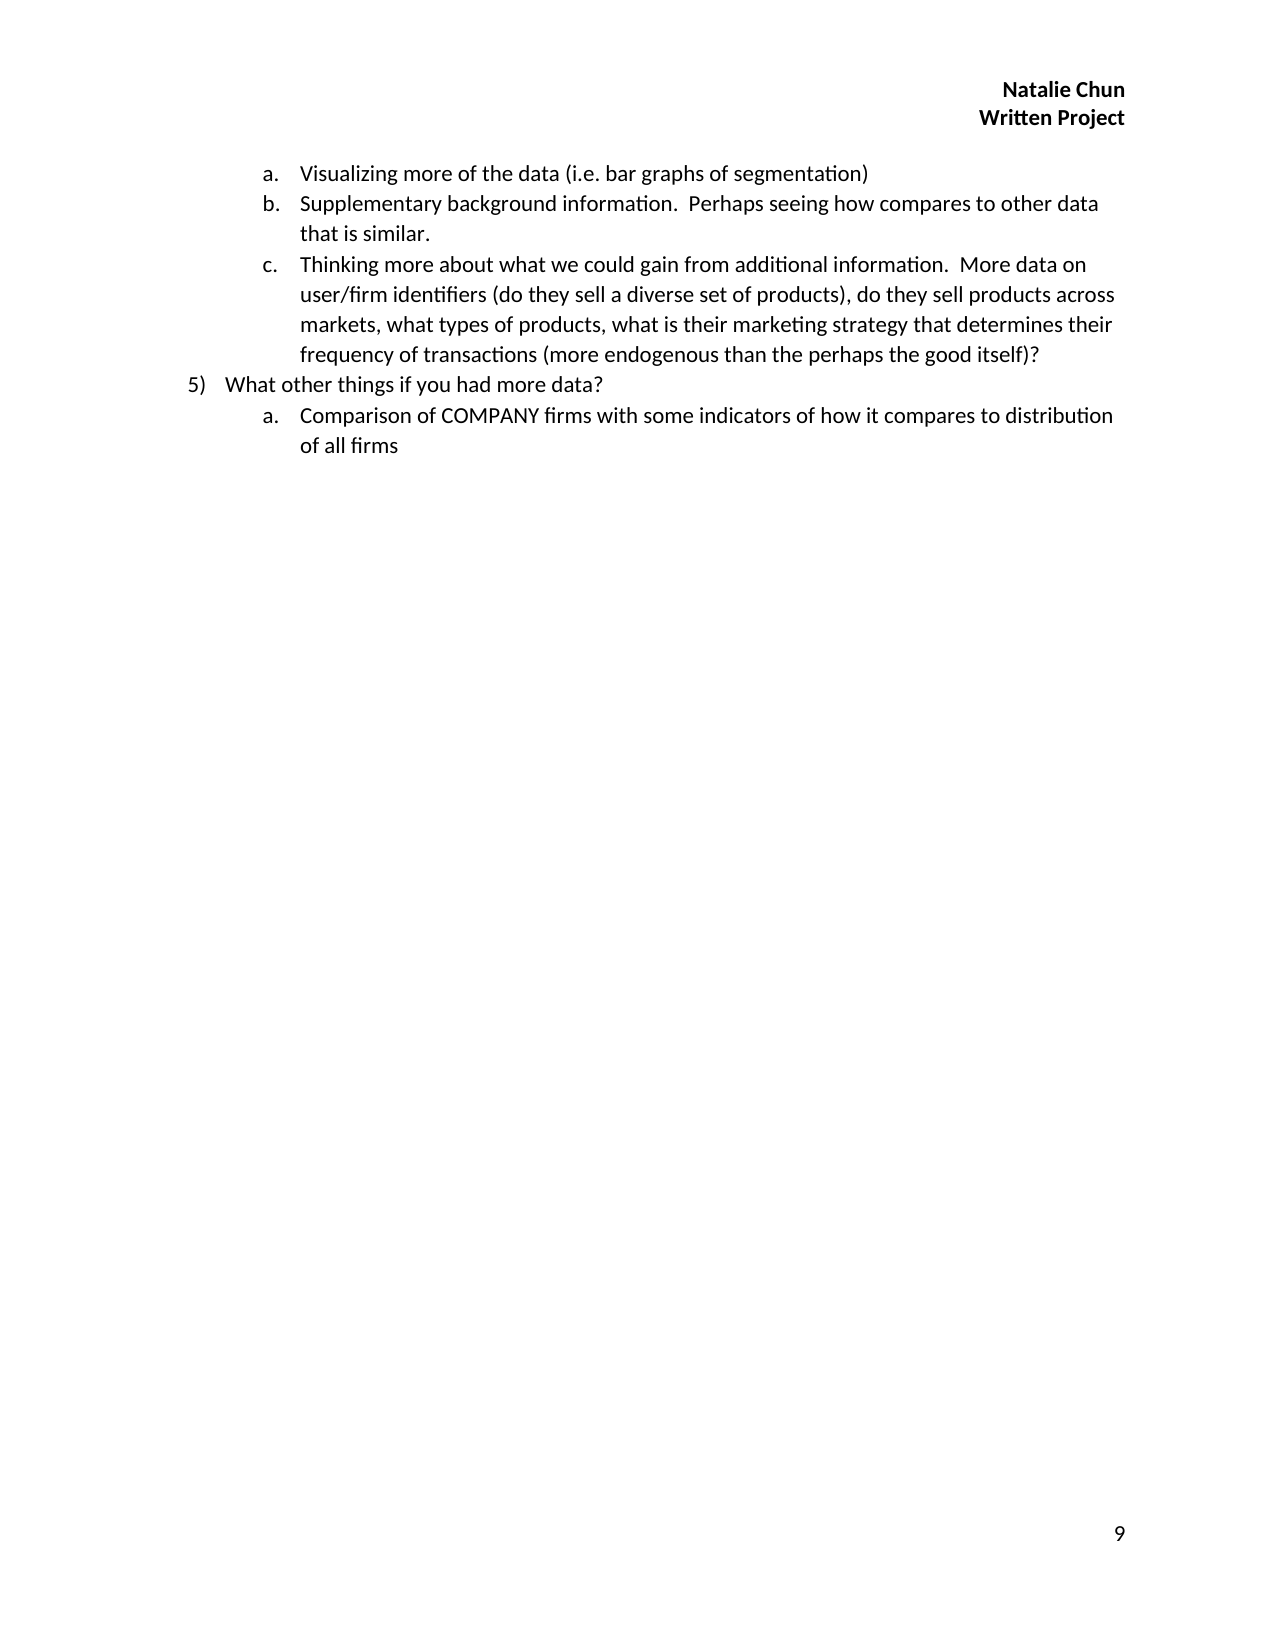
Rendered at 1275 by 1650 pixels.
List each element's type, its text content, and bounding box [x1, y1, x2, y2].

list Comparison of COMPANY firms with some indicators of how it compares to distribution of all firms [262, 401, 1125, 459]
list Thinking more about what we could gain from additional information. More data on user/firm identifiers (do they sell a diverse set of products), do they sell products across markets, what types of products, what is their marketing strategy that determines their frequency of transactions (more endogenous than the perhaps the good itself)? [262, 250, 1125, 368]
list Visualizing more of the data (i.e. bar graphs of segmentation) [262, 159, 1125, 187]
list What other things if you had more data? [187, 371, 1125, 398]
list Supplementary background information. Perhaps seeing how compares to other data that is similar. [262, 189, 1125, 247]
